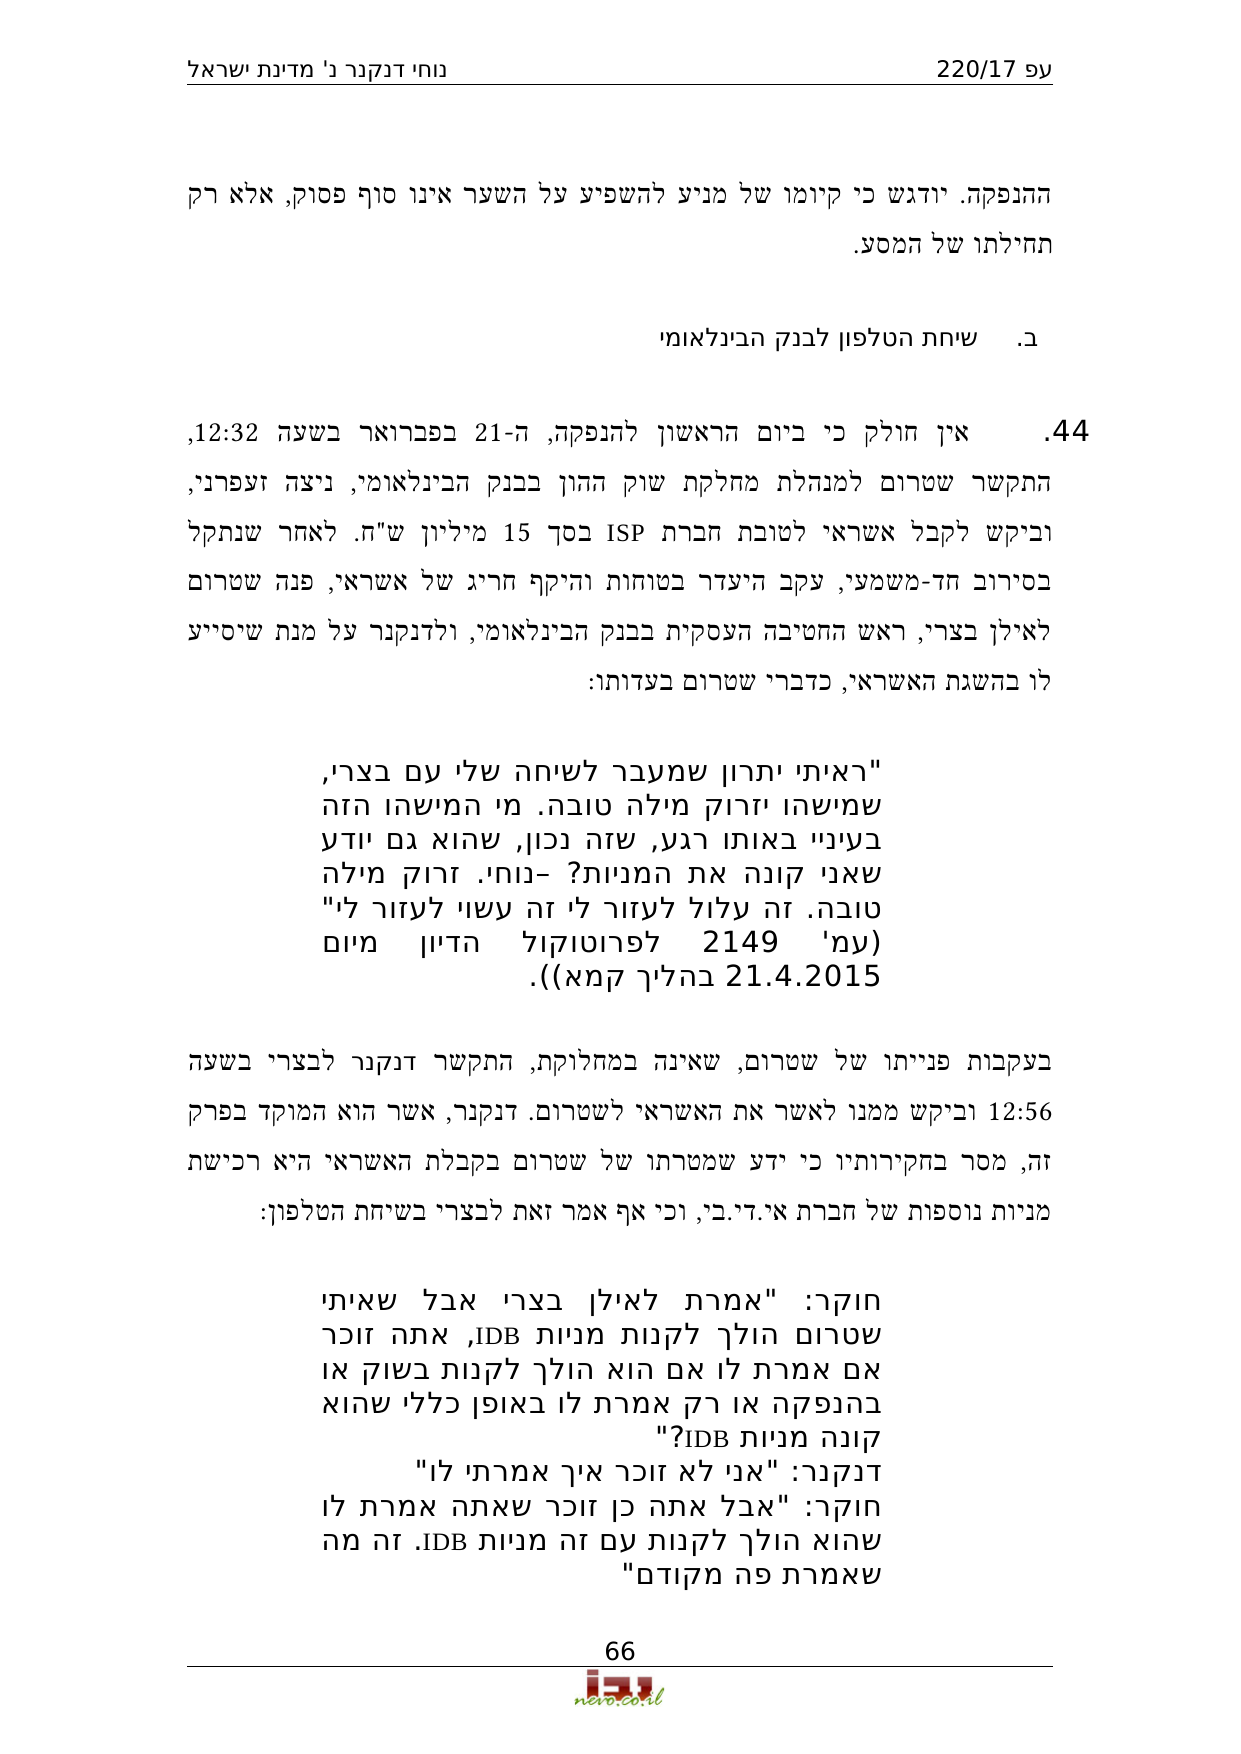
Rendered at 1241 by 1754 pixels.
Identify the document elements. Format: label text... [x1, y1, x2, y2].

picture [574, 1669, 666, 1707]
text חוקר: "אמרת לאילן בצרי אבל שאיתי שטרום הולך לקנות מניות IDB, אתה זוכר אם אמרת לו אם הוא הולך לקנות בשוק או בהנפקה או רק אמרת לו באופן כללי שהוא קונה מניות IDB?" [321, 1283, 882, 1454]
text חוקר: "אבל אתה כן זוכר שאתה אמרת לו שהוא הולך לקנות עם זה מניות IDB. זה מה שאמרת פה מקודם" [321, 1489, 882, 1592]
subtitle שיחת הטלפון לבנק הבינלאומי [187, 324, 1016, 353]
list בעקבות פנייתו של שטרום, שאינה במחלוקת, התקשר דנקנר לבצרי בשעה 12:56 וביקש ממנו לאשר את האשראי לשטרום. דנקנר, אשר הוא המוקד בפרק זה, מסר בחקירותיו כי ידע שמטרתו של שטרום בקבלת האשראי היא רכישת מניות נוספות של חברת אי.די.בי, וכי אף אמר זאת לבצרי בשיחת הטלפון: [187, 1044, 1053, 1227]
list אין חולק כי ביום הראשון להנפקה, ה-21 בפברואר בשעה 12:32, התקשר שטרום למנהלת מחלקת שוק ההון בבנק הבינלאומי, ניצה זעפרני, וביקש לקבל אשראי לטובת חברת ISP בסך 15 מיליון ש"ח. לאחר שנתקל בסירוב חד-משמעי, עקב היעדר בטוחות והיקף חריג של אשראי, פנה שטרום לאילן בצרי, ראש החטיבה העסקית בבנק הבינלאומי, ולדנקנר על מנת שיסייע לו בהשגת האשראי, כדברי שטרום בעדותו: [187, 414, 1053, 697]
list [187, 177, 1053, 260]
text "ראיתי יתרון שמעבר לשיחה שלי עם בצרי, שמישהו יזרוק מילה טובה. מי המישהו הזה בעיניי באותו רגע, שזה נכון, שהוא גם יודע שאני קונה את המניות? –נוחי. זרוק מילה טובה. זה עלול לעזור לי זה עשוי לעזור לי" (עמ' 2149 לפרוטוקול הדיון מיום 21.4.2015 בהליך קמא)). [321, 753, 882, 993]
text דנקנר: "אני לא זוכר איך אמרתי לו" [321, 1454, 882, 1489]
